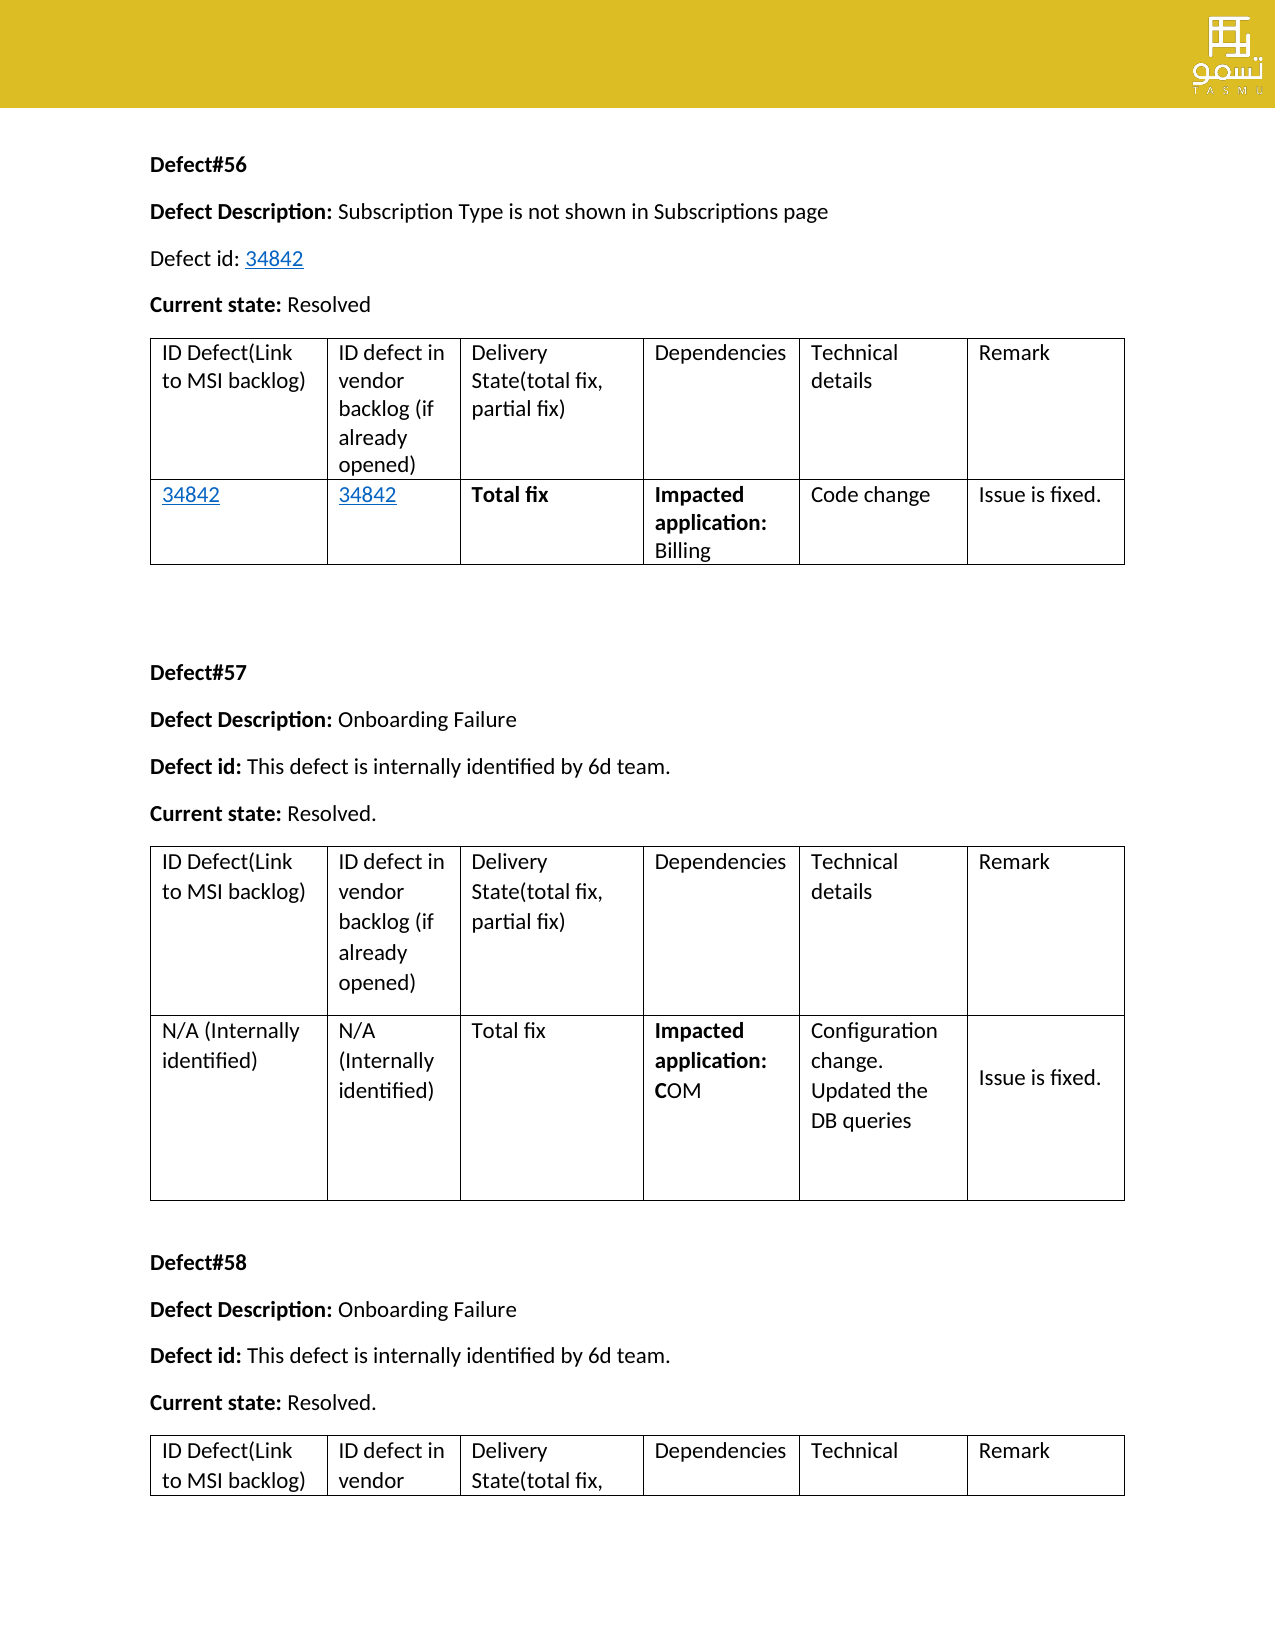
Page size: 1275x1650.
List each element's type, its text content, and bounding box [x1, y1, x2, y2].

table_header Remark [968, 1436, 1124, 1495]
table_cell Issue is fixed. [968, 1016, 1124, 1200]
table_header Dependencies [644, 339, 799, 479]
table_header Delivery State(total fix, partial fix) [461, 339, 643, 479]
text Current state: Resolved. [150, 799, 1125, 827]
table_header Delivery State(total fix, partial fix) [461, 847, 643, 1015]
table_header ID defect in vendor backlog (if already opened) [328, 339, 460, 479]
table_cell N/A (Internally identified) [151, 1016, 327, 1200]
table_header Dependencies [644, 847, 799, 1015]
text Defect Description: Onboarding Failure [150, 1295, 1125, 1323]
table_header Remark [968, 847, 1124, 1015]
table_cell Issue is fixed. [968, 480, 1124, 564]
table_cell Impacted application: COM [644, 1016, 799, 1200]
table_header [461, 1436, 643, 1495]
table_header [328, 1436, 460, 1495]
table_header ID Defect(Link to MSI backlog) [151, 847, 327, 1015]
table_header ID Defect(Link to MSI backlog) [151, 339, 327, 479]
table_header Technical details [800, 1436, 967, 1495]
text Defect#57 [150, 658, 1125, 687]
table_header Dependencies [644, 1436, 799, 1495]
text Defect id: This defect is internally identified by 6d team. [150, 1342, 1125, 1370]
table_cell Total fix [461, 480, 643, 564]
text Defect#58 [150, 1248, 1125, 1276]
picture [1192, 12, 1263, 100]
table_header ID defect in vendor backlog (if already opened) [328, 847, 460, 1015]
text Defect Description: Onboarding Failure [150, 705, 1125, 733]
table_cell Total fix [461, 1016, 643, 1200]
text Current state: Resolved [150, 291, 1125, 319]
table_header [151, 1436, 327, 1495]
table_header Remark [968, 339, 1124, 479]
table_header Technical details [800, 339, 967, 479]
text Defect#56 [150, 150, 1125, 178]
text Defect Description: Subscription Type is not shown in Subscriptions page [150, 197, 1125, 225]
table_cell Configuration change. Updated the DB queries [800, 1016, 967, 1200]
text Defect id: 34842 [150, 244, 1125, 272]
table_cell Code change [800, 480, 967, 564]
table_cell 34842 [328, 480, 460, 564]
table_header Technical details [800, 847, 967, 1015]
text Defect id: This defect is internally identified by 6d team. [150, 752, 1125, 780]
text Current state: Resolved. [150, 1388, 1125, 1417]
table_cell 34842 [151, 480, 327, 564]
table_cell Impacted application: Billing [644, 480, 799, 564]
table_cell N/A (Internally identified) [328, 1016, 460, 1200]
